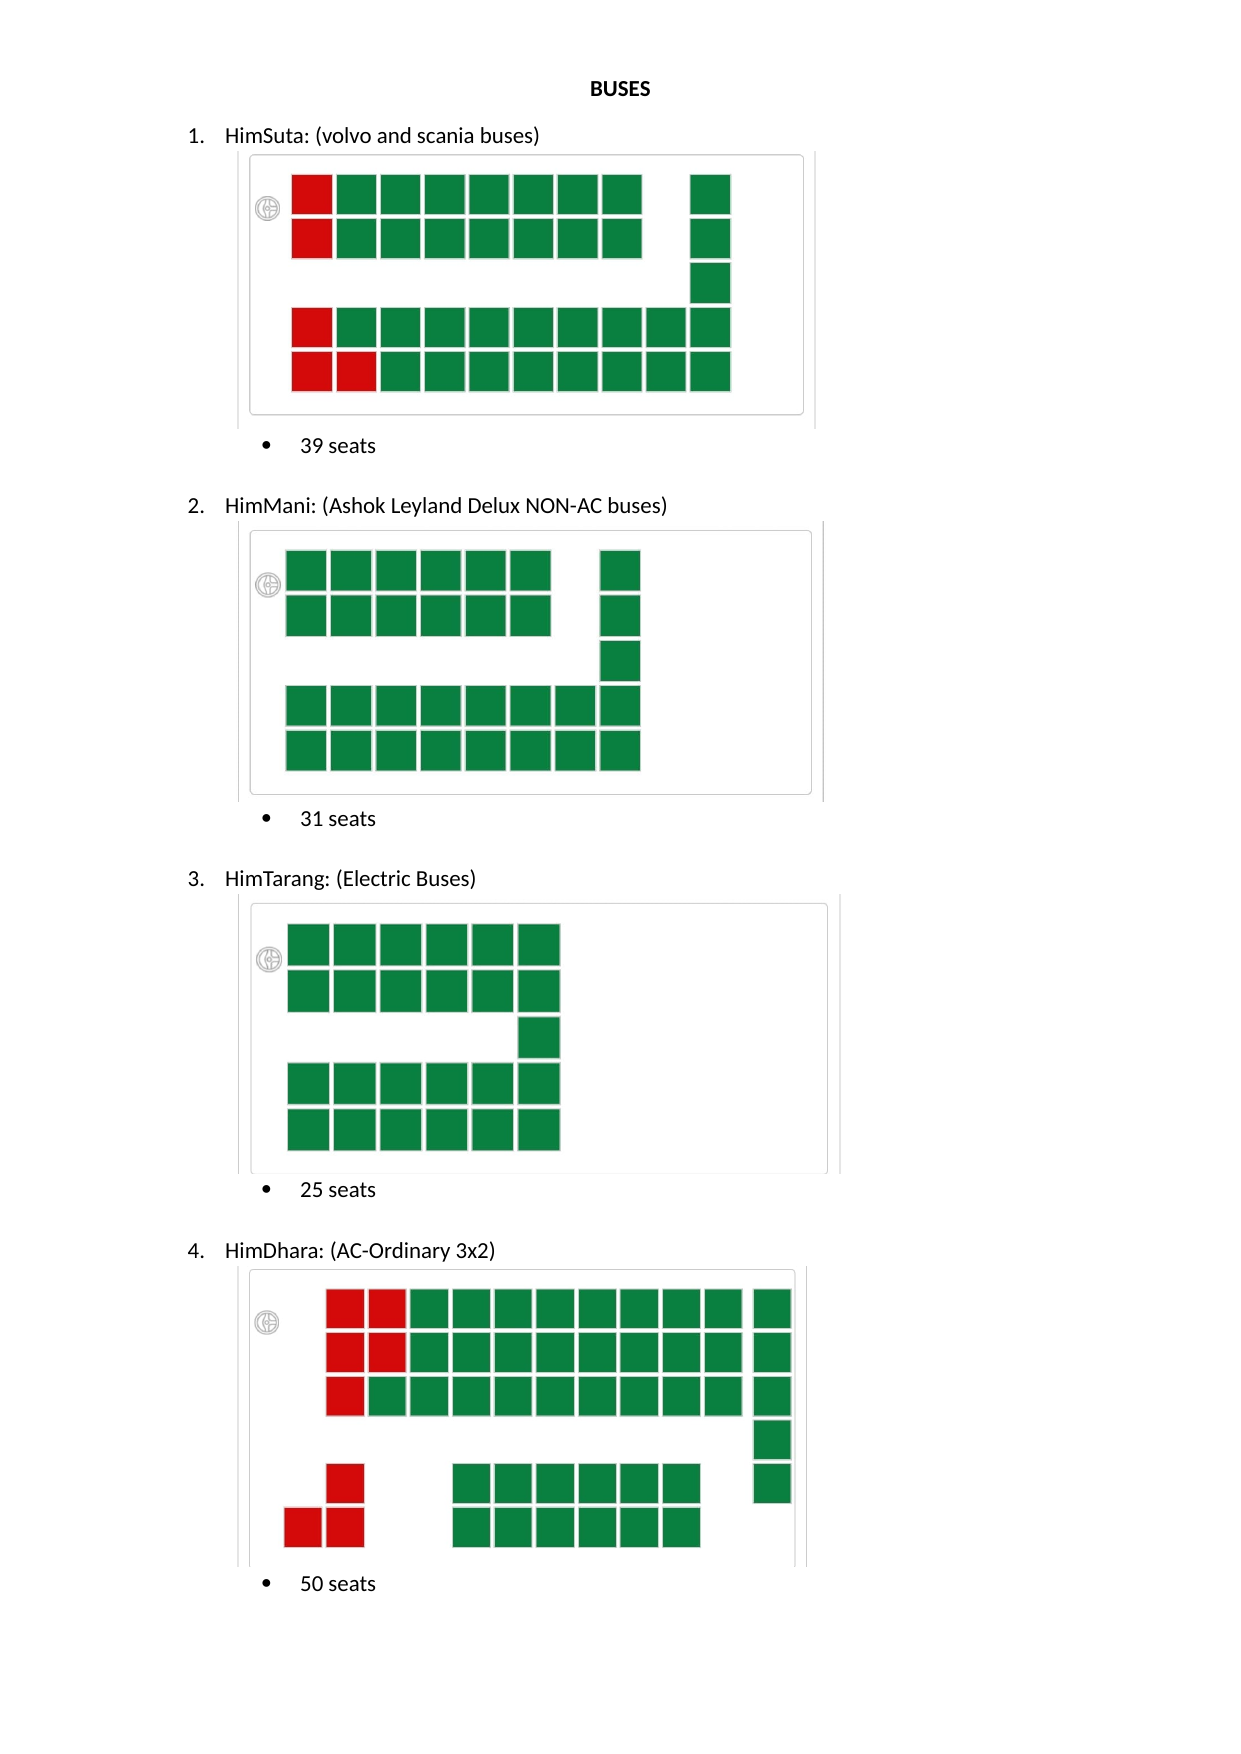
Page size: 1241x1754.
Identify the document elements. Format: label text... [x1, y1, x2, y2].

list HimMani: (Ashok Leyland Delux NON-AC buses) [187, 492, 1090, 520]
picture [225, 894, 853, 1174]
list HimDhara: (AC-Ordinary 3x2) [187, 1236, 1090, 1264]
list HimTarang: (Electric Buses) [187, 864, 1090, 892]
picture [225, 521, 836, 802]
list HimSuta: (volvo and scania buses) [187, 121, 1090, 149]
list 25 seats [262, 1176, 1090, 1204]
picture [225, 151, 827, 429]
list 50 seats [262, 1569, 1090, 1597]
list 39 seats [262, 431, 1090, 459]
picture [225, 1266, 819, 1567]
text BUSES [150, 74, 1090, 102]
list 31 seats [262, 804, 1090, 832]
